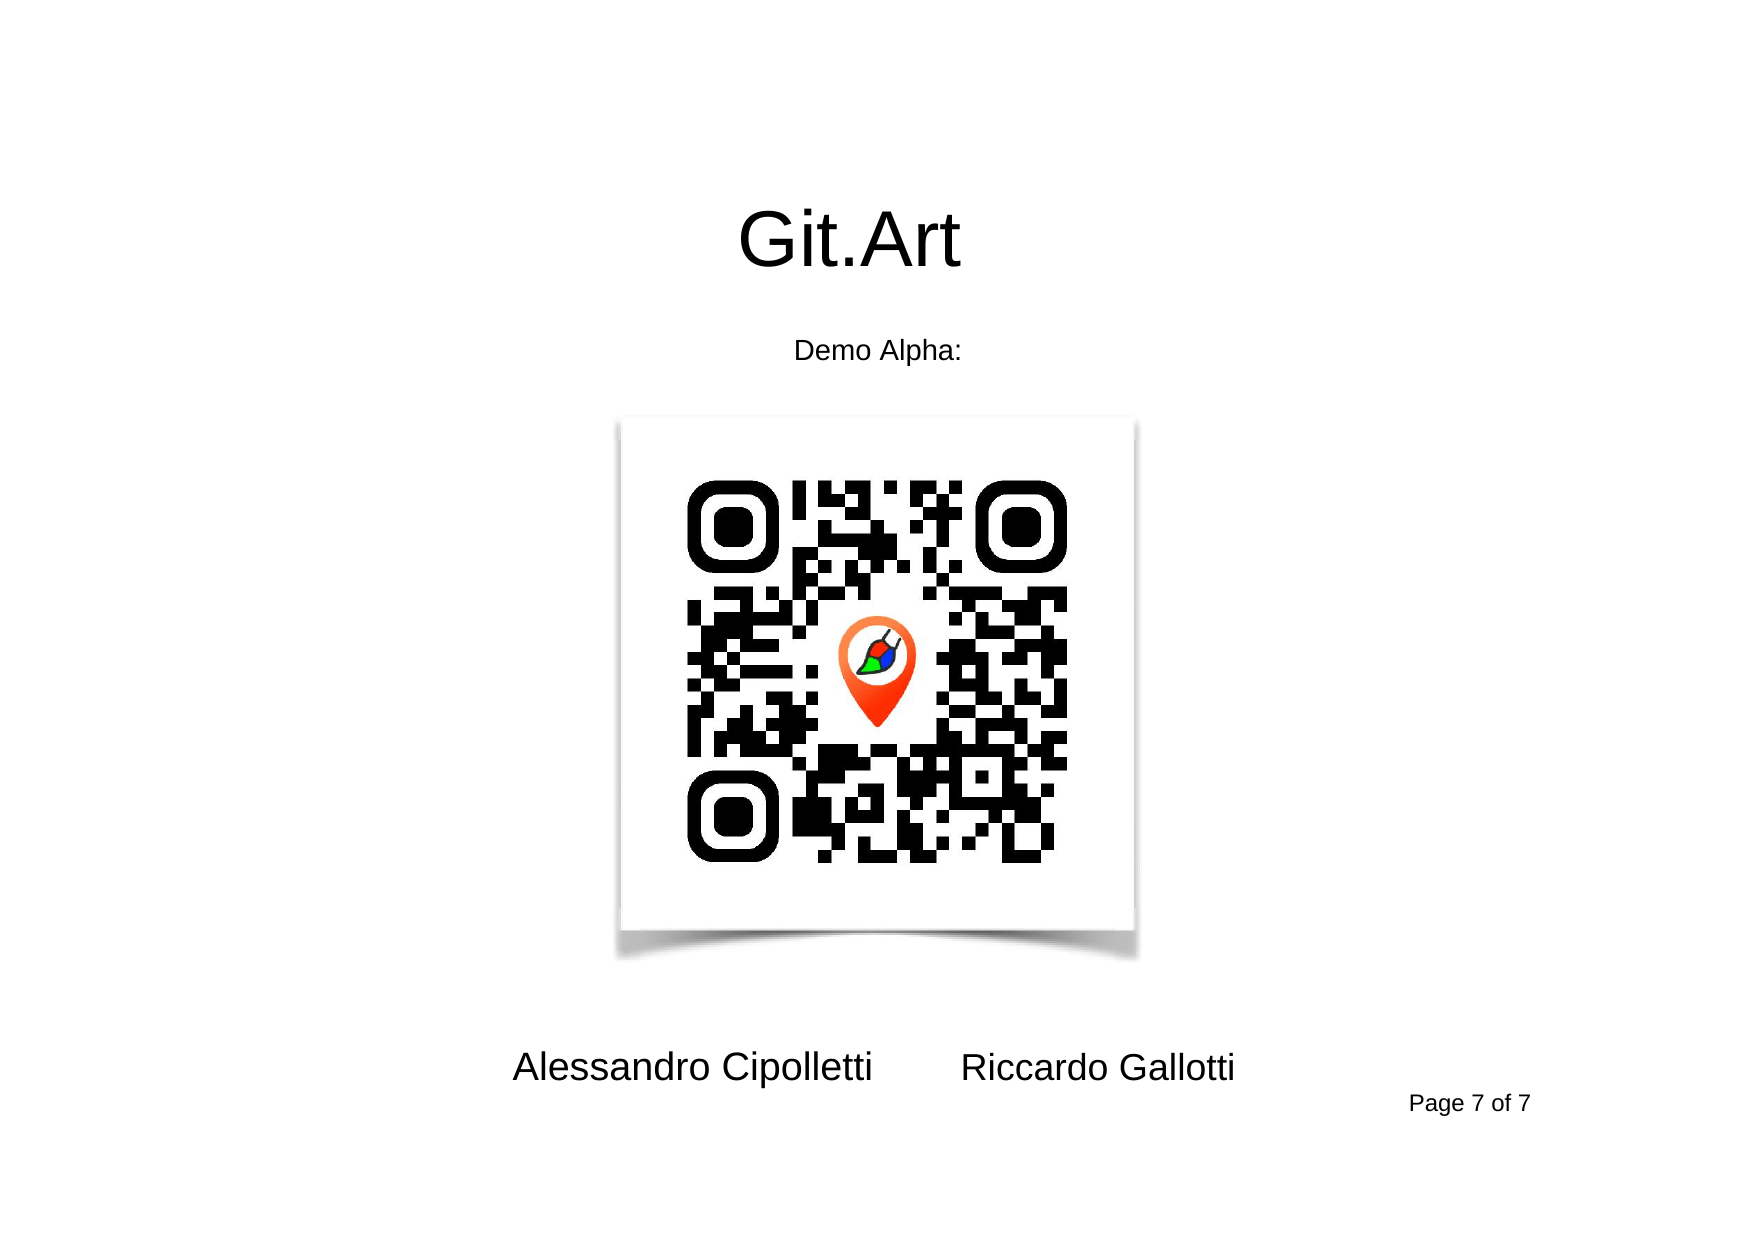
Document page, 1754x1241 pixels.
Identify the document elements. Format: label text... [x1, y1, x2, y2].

picture [612, 415, 1142, 963]
text Page 7 of 7 [512, 1089, 1531, 1117]
text Demo Alpha: [794, 333, 1241, 366]
text Alessandro Cipolletti Riccardo Gallotti [512, 1043, 1241, 1089]
text Git.Art [662, 192, 1241, 283]
